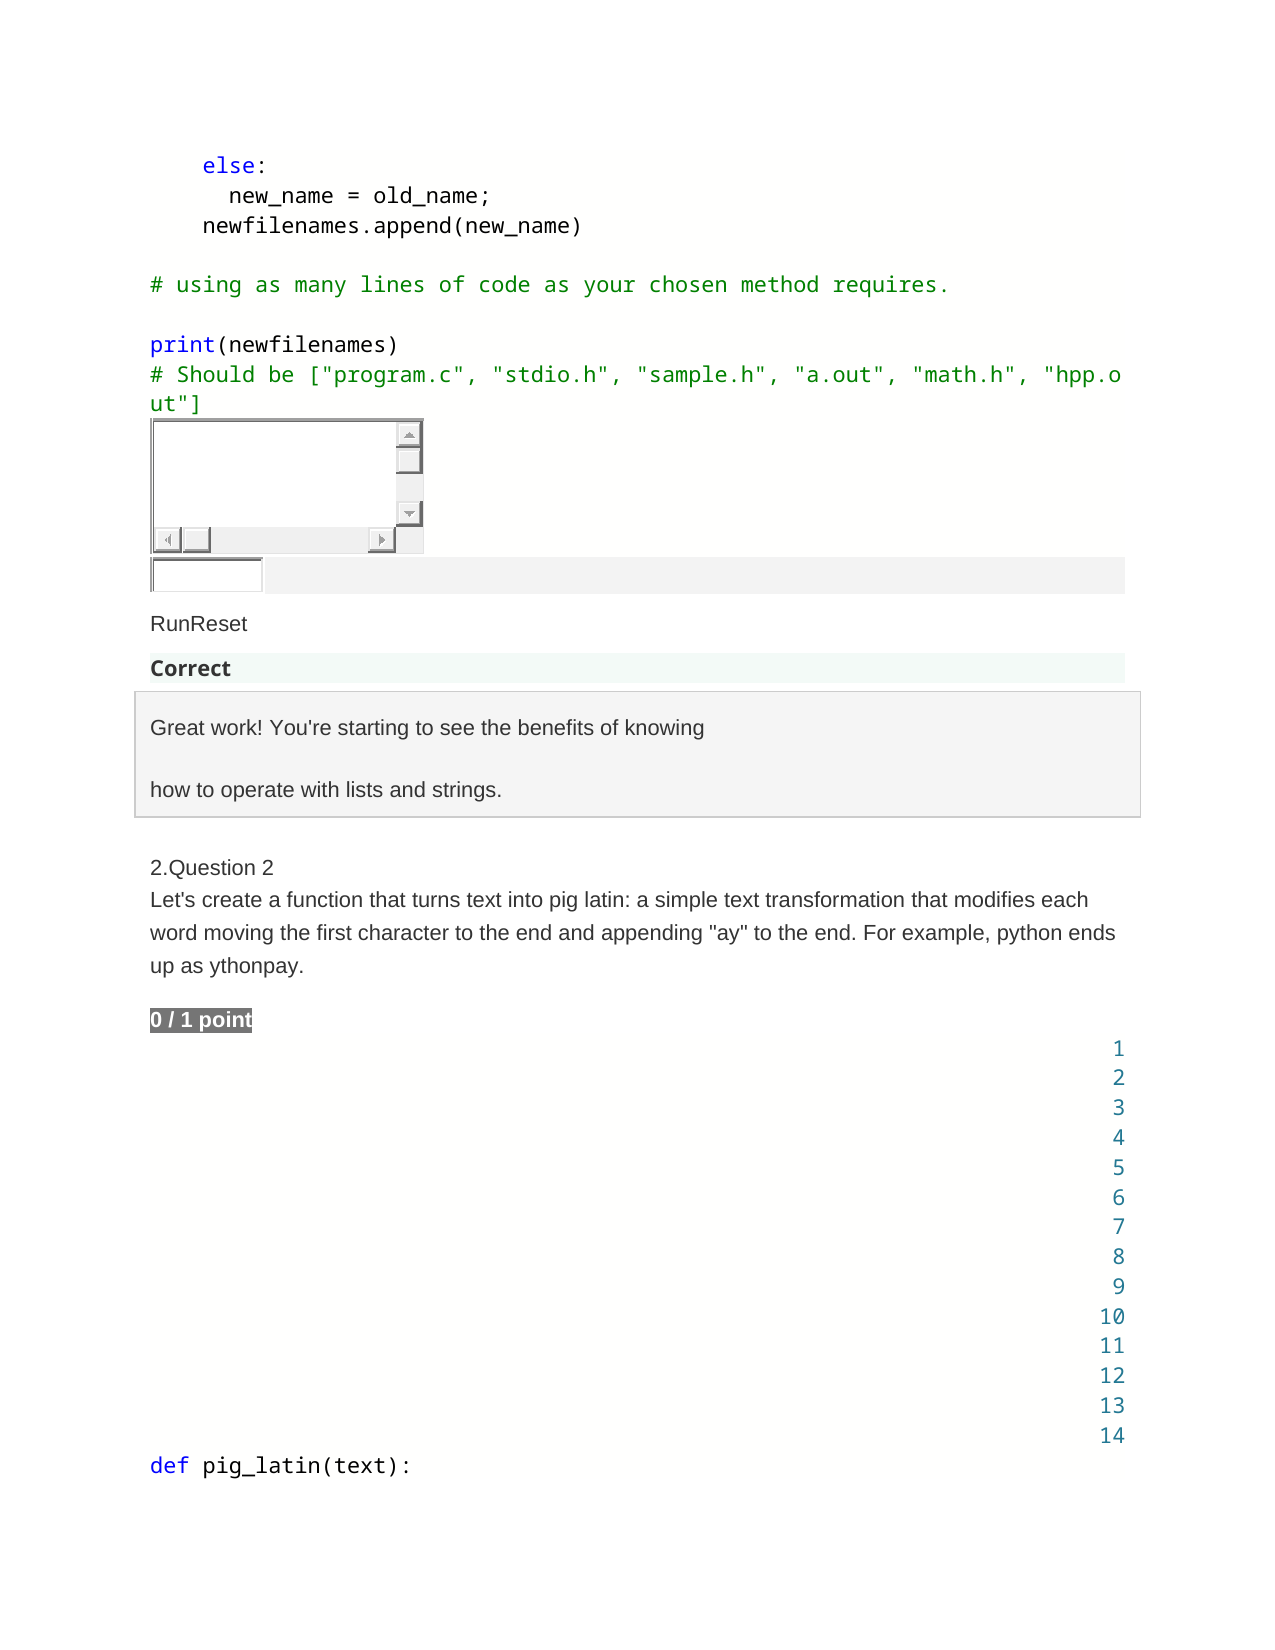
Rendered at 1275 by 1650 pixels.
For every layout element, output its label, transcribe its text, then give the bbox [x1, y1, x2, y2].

text # using as many lines of code as your chosen method requires. [150, 269, 1125, 299]
text 2.Question 2 [150, 847, 1125, 880]
text 12 [150, 1360, 1125, 1390]
text 7 [150, 1211, 1125, 1241]
text 13 [150, 1390, 1125, 1420]
text 10 [150, 1301, 1125, 1331]
text Great work! You're starting to see the benefits of knowing [136, 692, 1140, 740]
text new_name = old_name; [150, 180, 1125, 209]
text Let's create a function that turns text into pig latin: a simple text transformation that modifies each word moving the first character to the end and appending "ay" to the end. For example, python ends up as ythonpay. [150, 880, 1125, 978]
text newfilenames.append(new_name) [150, 209, 1125, 239]
text 0 / 1 point [150, 1007, 1125, 1033]
text def pig_latin(text): [150, 1450, 1125, 1479]
text 6 [150, 1182, 1125, 1211]
text 14 [150, 1420, 1125, 1450]
text Correct [150, 653, 1125, 683]
text 4 [150, 1122, 1125, 1152]
text 9 [150, 1271, 1125, 1301]
text 8 [150, 1241, 1125, 1271]
text 11 [150, 1331, 1125, 1360]
text else: [150, 150, 1125, 180]
text print(newfilenames) [150, 329, 1125, 358]
text # Should be ["program.c", "stdio.h", "sample.h", "a.out", "math.h", "hpp.out"] [150, 358, 1125, 418]
text 3 [150, 1092, 1125, 1122]
text how to operate with lists and strings. [136, 753, 1140, 816]
text 5 [150, 1152, 1125, 1182]
text RunReset [150, 611, 1125, 636]
text 2 [150, 1062, 1125, 1092]
text 1 [150, 1033, 1125, 1062]
